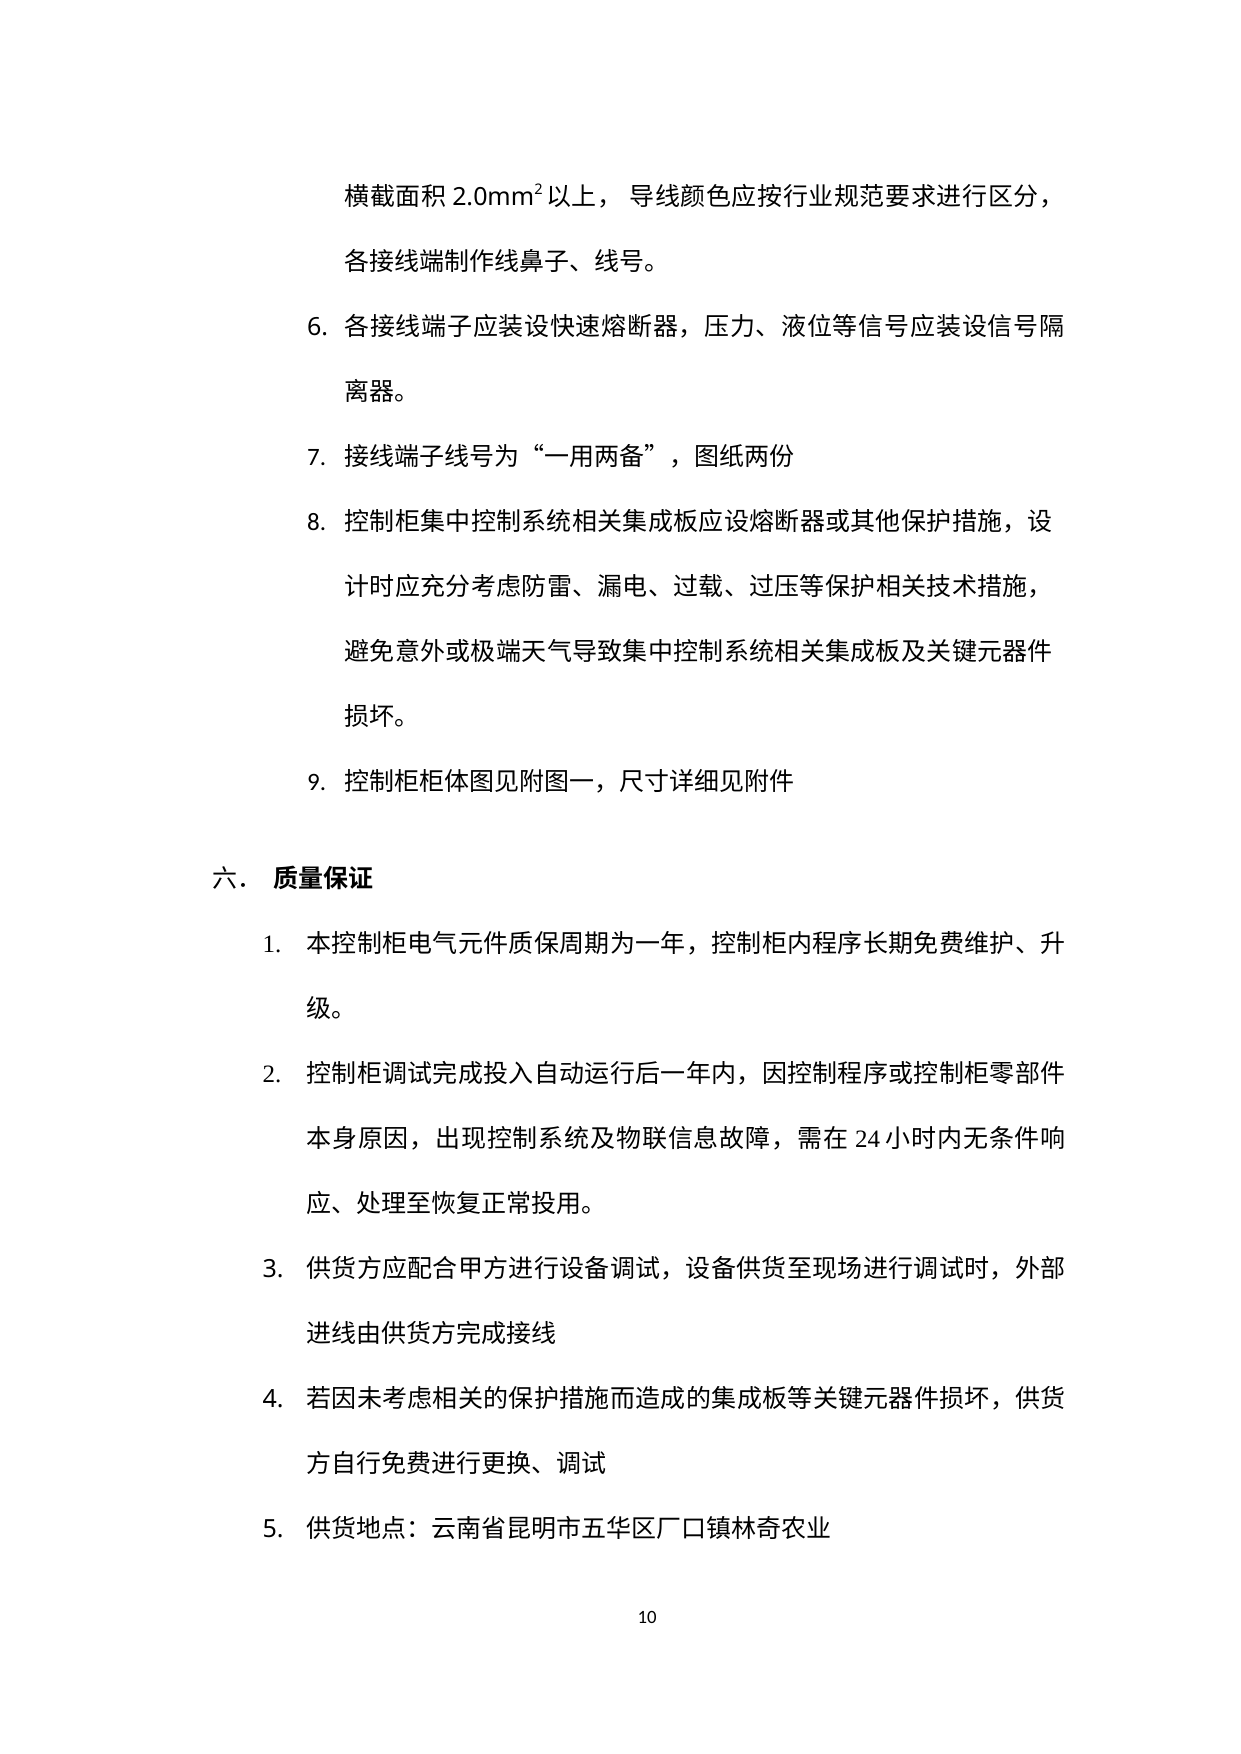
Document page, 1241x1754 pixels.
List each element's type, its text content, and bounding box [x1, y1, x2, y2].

list 供货方应配合甲方进行设备调试，设备供货至现场进行调试时，外部进线由供货方完成接线 [262, 1234, 1066, 1364]
list 控制柜集中控制系统相关集成板应设熔断器或其他保护措施，设计时应充分考虑防雷、漏电、过载、过压等保护相关技术措施，避免意外或极端天气导致集中控制系统相关集成板及关键元器件损坏。 [307, 487, 1053, 747]
list 各接线端子应装设快速熔断器，压力、液位等信号应装设信号隔离器。 [307, 292, 1066, 422]
list 控制柜柜体图见附图一，尺寸详细见附件 [307, 747, 1053, 812]
list 若因未考虑相关的保护措施而造成的集成板等关键元器件损坏，供货方自行免费进行更换、调试 [262, 1364, 1066, 1494]
list 供货地点：云南省昆明市五华区厂口镇林奇农业 [262, 1494, 1066, 1559]
list 控制柜调试完成投入自动运行后一年内，因控制程序或控制柜零部件本身原因，出现控制系统及物联信息故障，需在24小时内无条件响应、处理至恢复正常投用。 [262, 1039, 1066, 1234]
list 接线端子线号为“一用两备”，图纸两份 [307, 422, 1053, 487]
list 本控制柜电气元件质保周期为一年，控制柜内程序长期免费维护、升级。 [262, 909, 1066, 1039]
text 六． 质量保证 [187, 844, 1053, 909]
list 控制柜内制作要求：柜内各电气元件连接应按电气行业规范进行制作，控制线为单芯横截面积1.0mm2以上，动力输出线为单芯横截面积2.0mm2以上， 导线颜色应按行业规范要求进行区分，各接线端制作线鼻子、线号。 [307, 162, 1066, 292]
